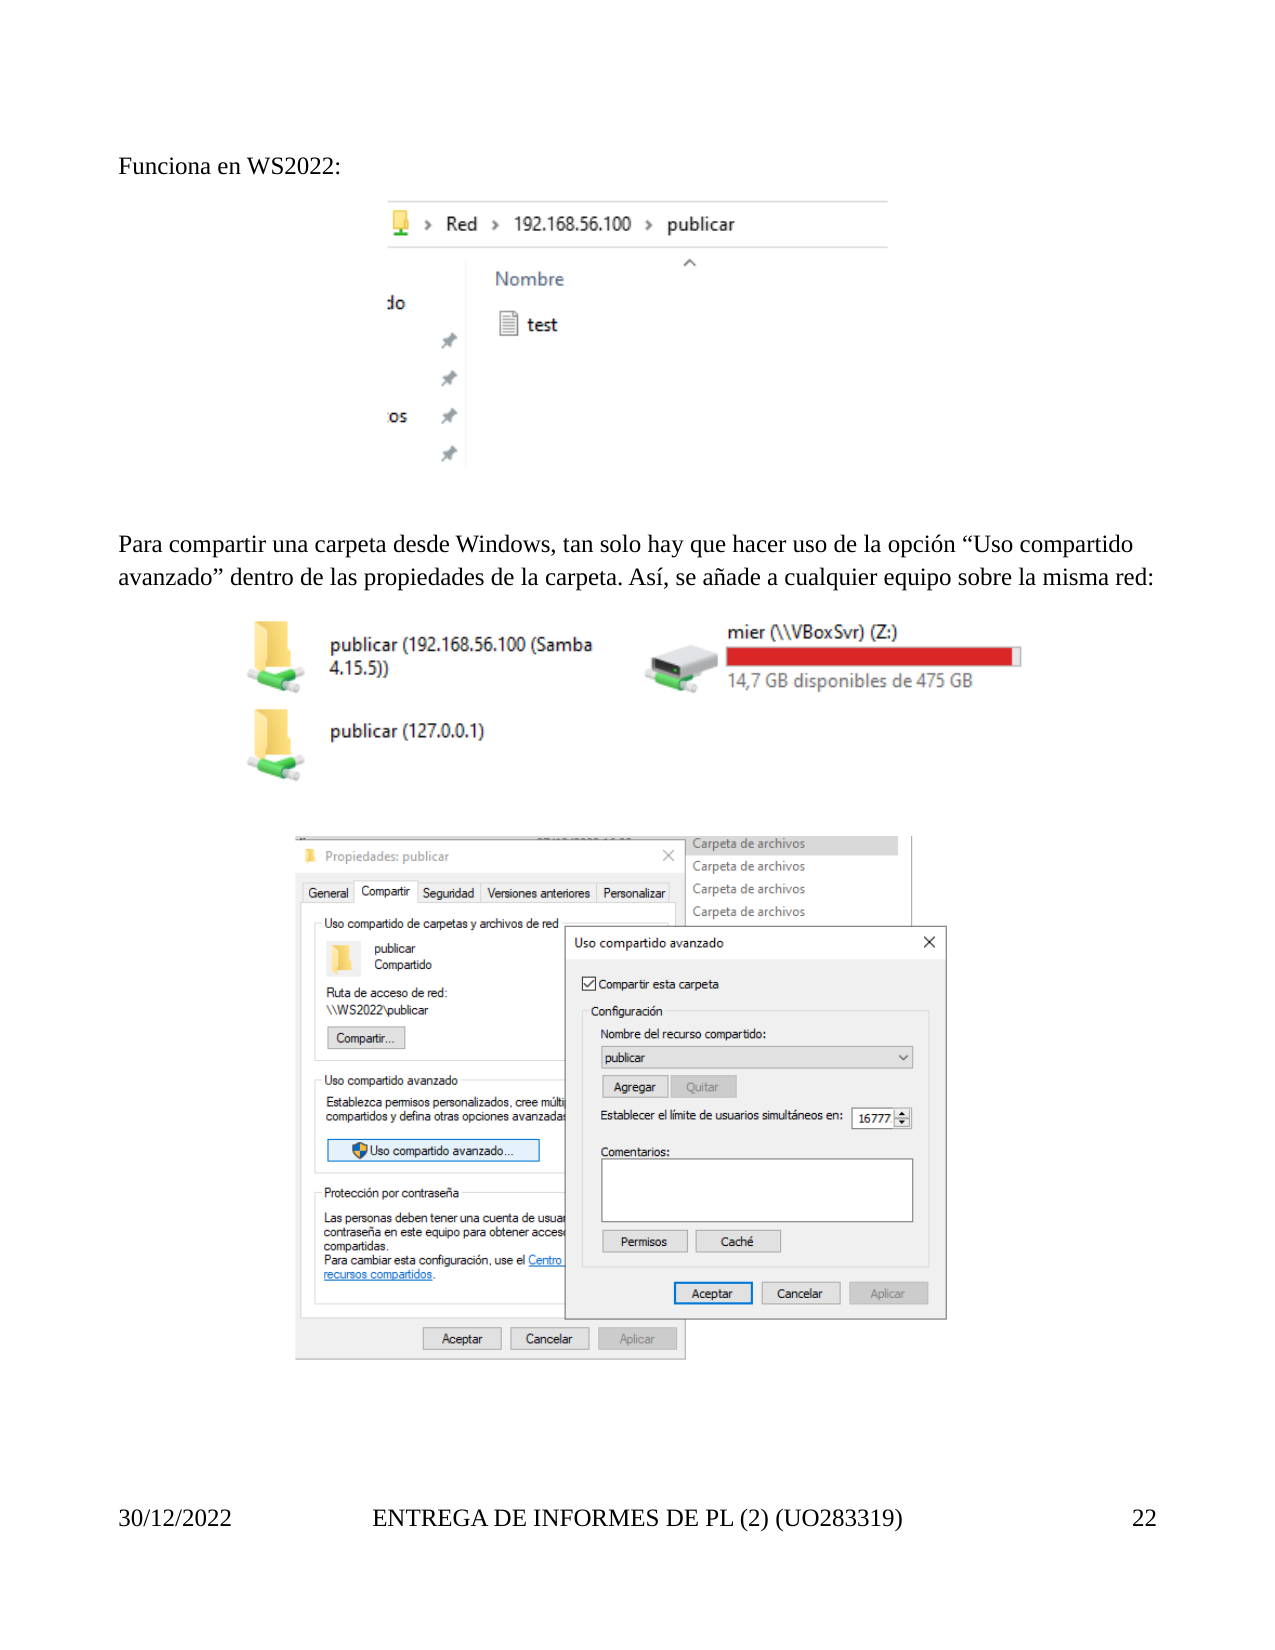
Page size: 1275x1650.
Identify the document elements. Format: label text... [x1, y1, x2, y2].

picture [387, 198, 888, 468]
list Funciona en WS2022: [118, 118, 1157, 180]
picture [295, 836, 962, 1364]
picture [233, 609, 1042, 799]
